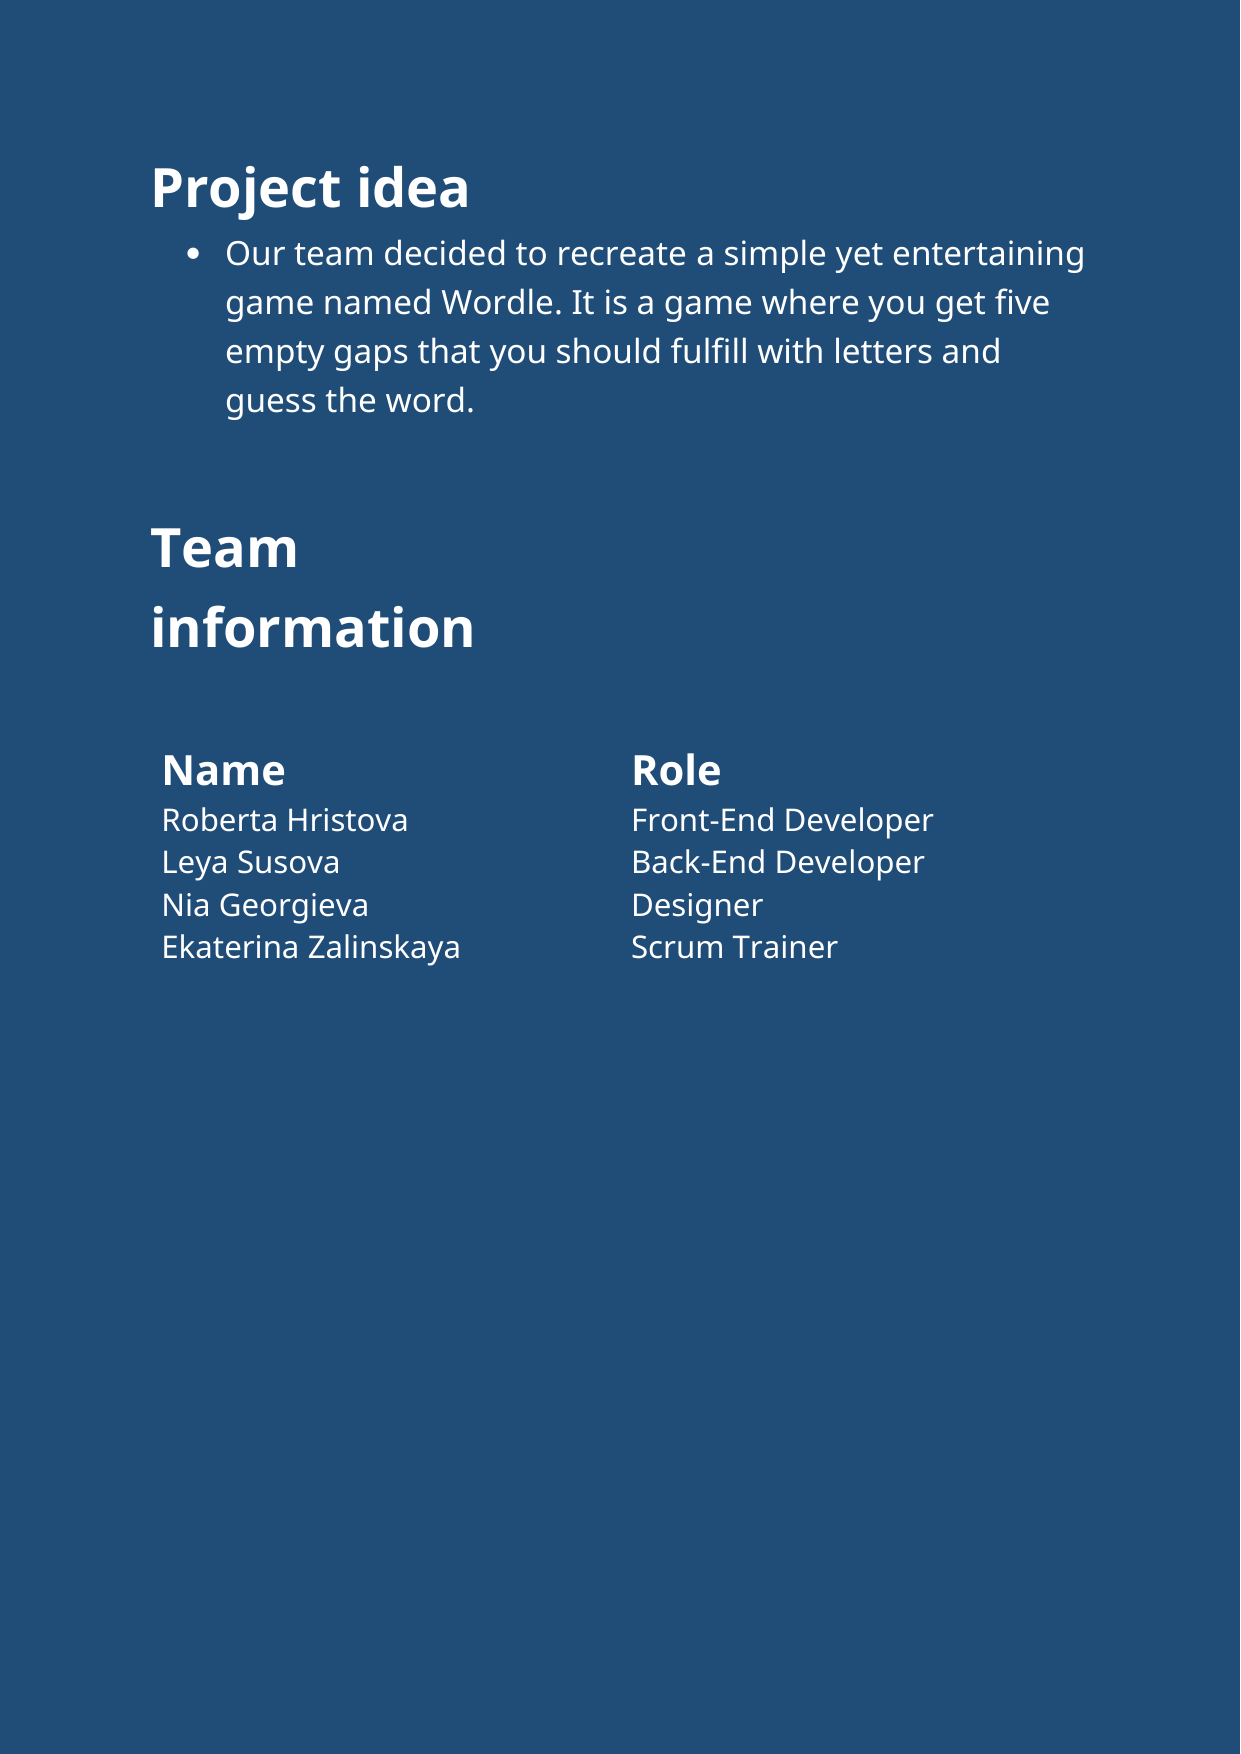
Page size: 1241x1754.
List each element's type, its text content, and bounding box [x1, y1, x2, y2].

table_cell Leya Susova [150, 840, 619, 883]
table_cell Ekaterina Zalinskaya [150, 925, 619, 968]
table_cell Front-End Developer [620, 798, 1089, 840]
subtitle Project idea [150, 150, 1090, 224]
table_header Role [620, 741, 1089, 798]
table_header Name [150, 741, 619, 798]
table_cell Roberta Hristova [150, 798, 619, 840]
table_cell Scrum Trainer [620, 925, 1089, 968]
table_cell Nia Georgieva [150, 883, 619, 925]
table_cell Back-End Developer [620, 840, 1089, 883]
list Our team decided to recreate a simple yet entertaining game named Wordle. It is a game where you get five empty gaps that you should fulfill with letters and guess the word. [187, 229, 1090, 422]
subtitle Team information [150, 510, 583, 663]
table_cell Designer [620, 883, 1089, 925]
